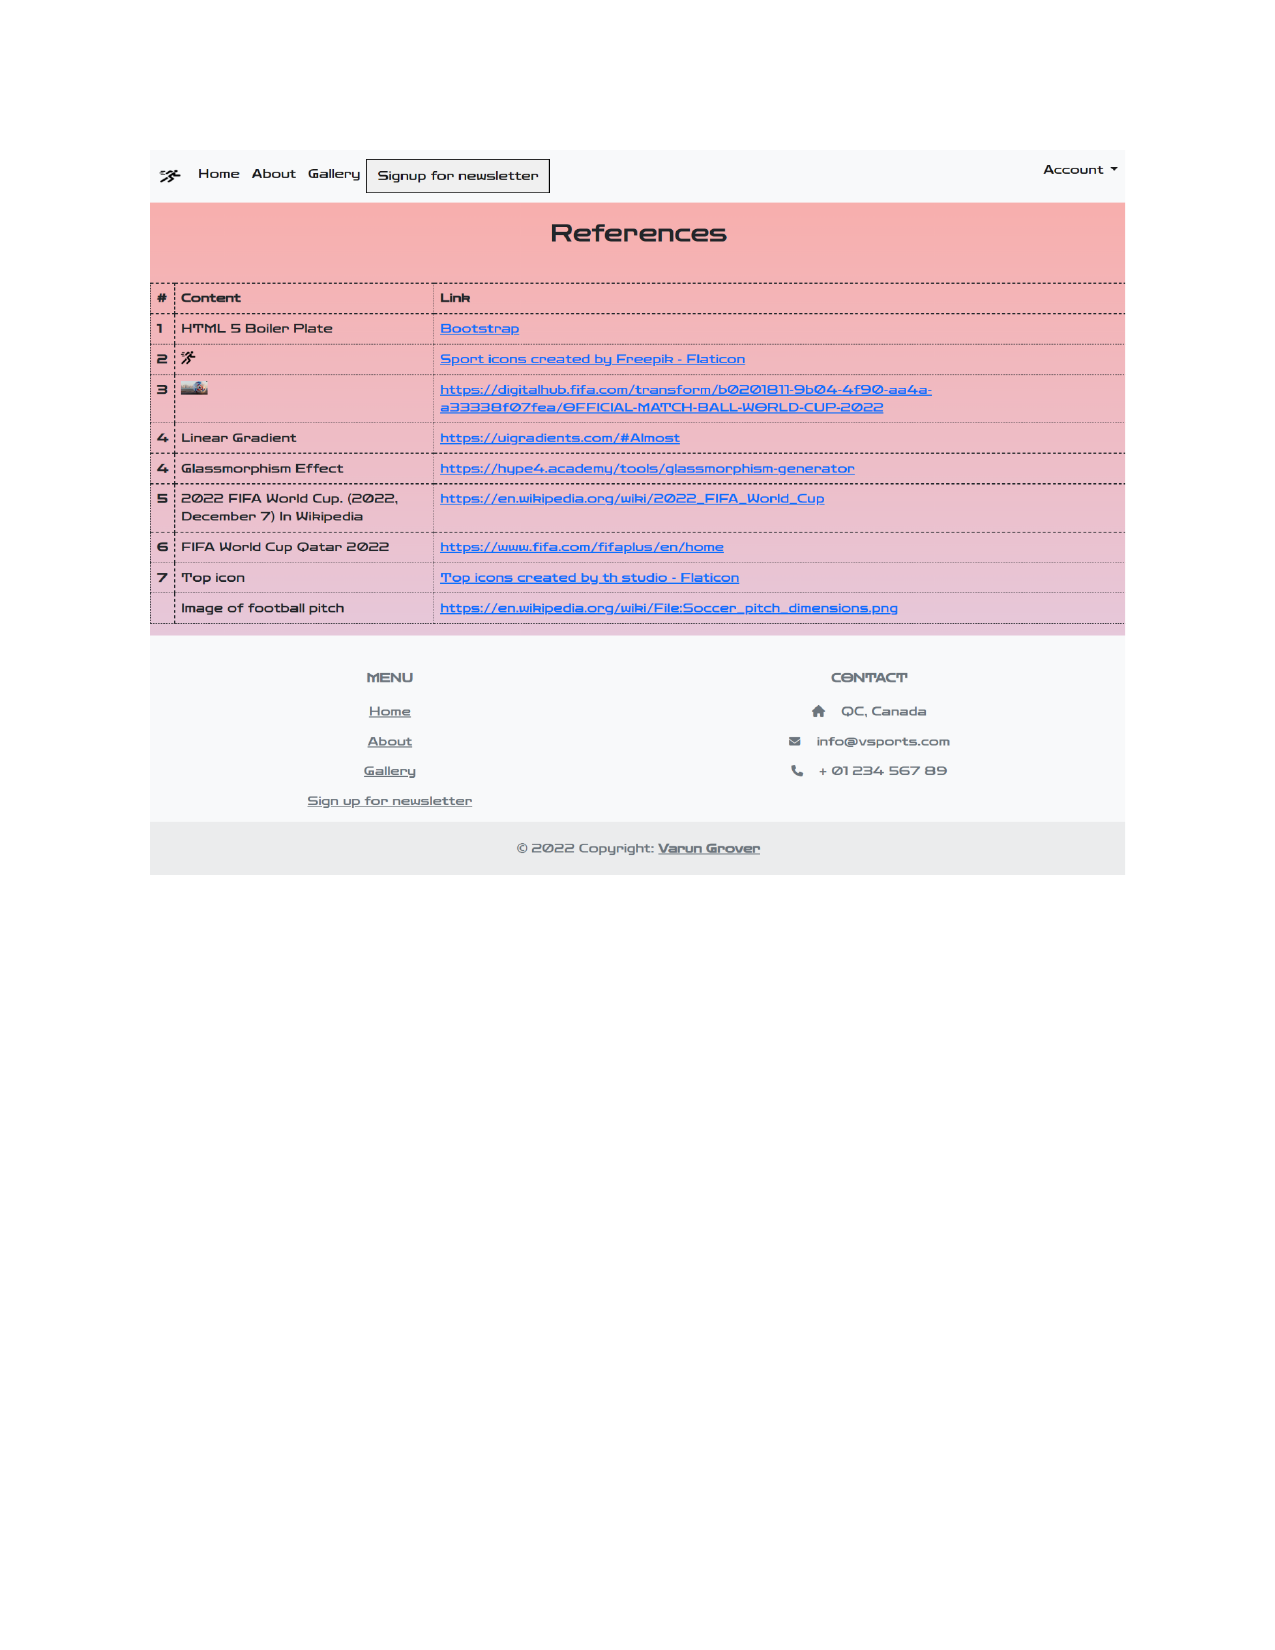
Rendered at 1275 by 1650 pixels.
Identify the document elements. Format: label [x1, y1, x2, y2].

picture [150, 150, 1125, 875]
